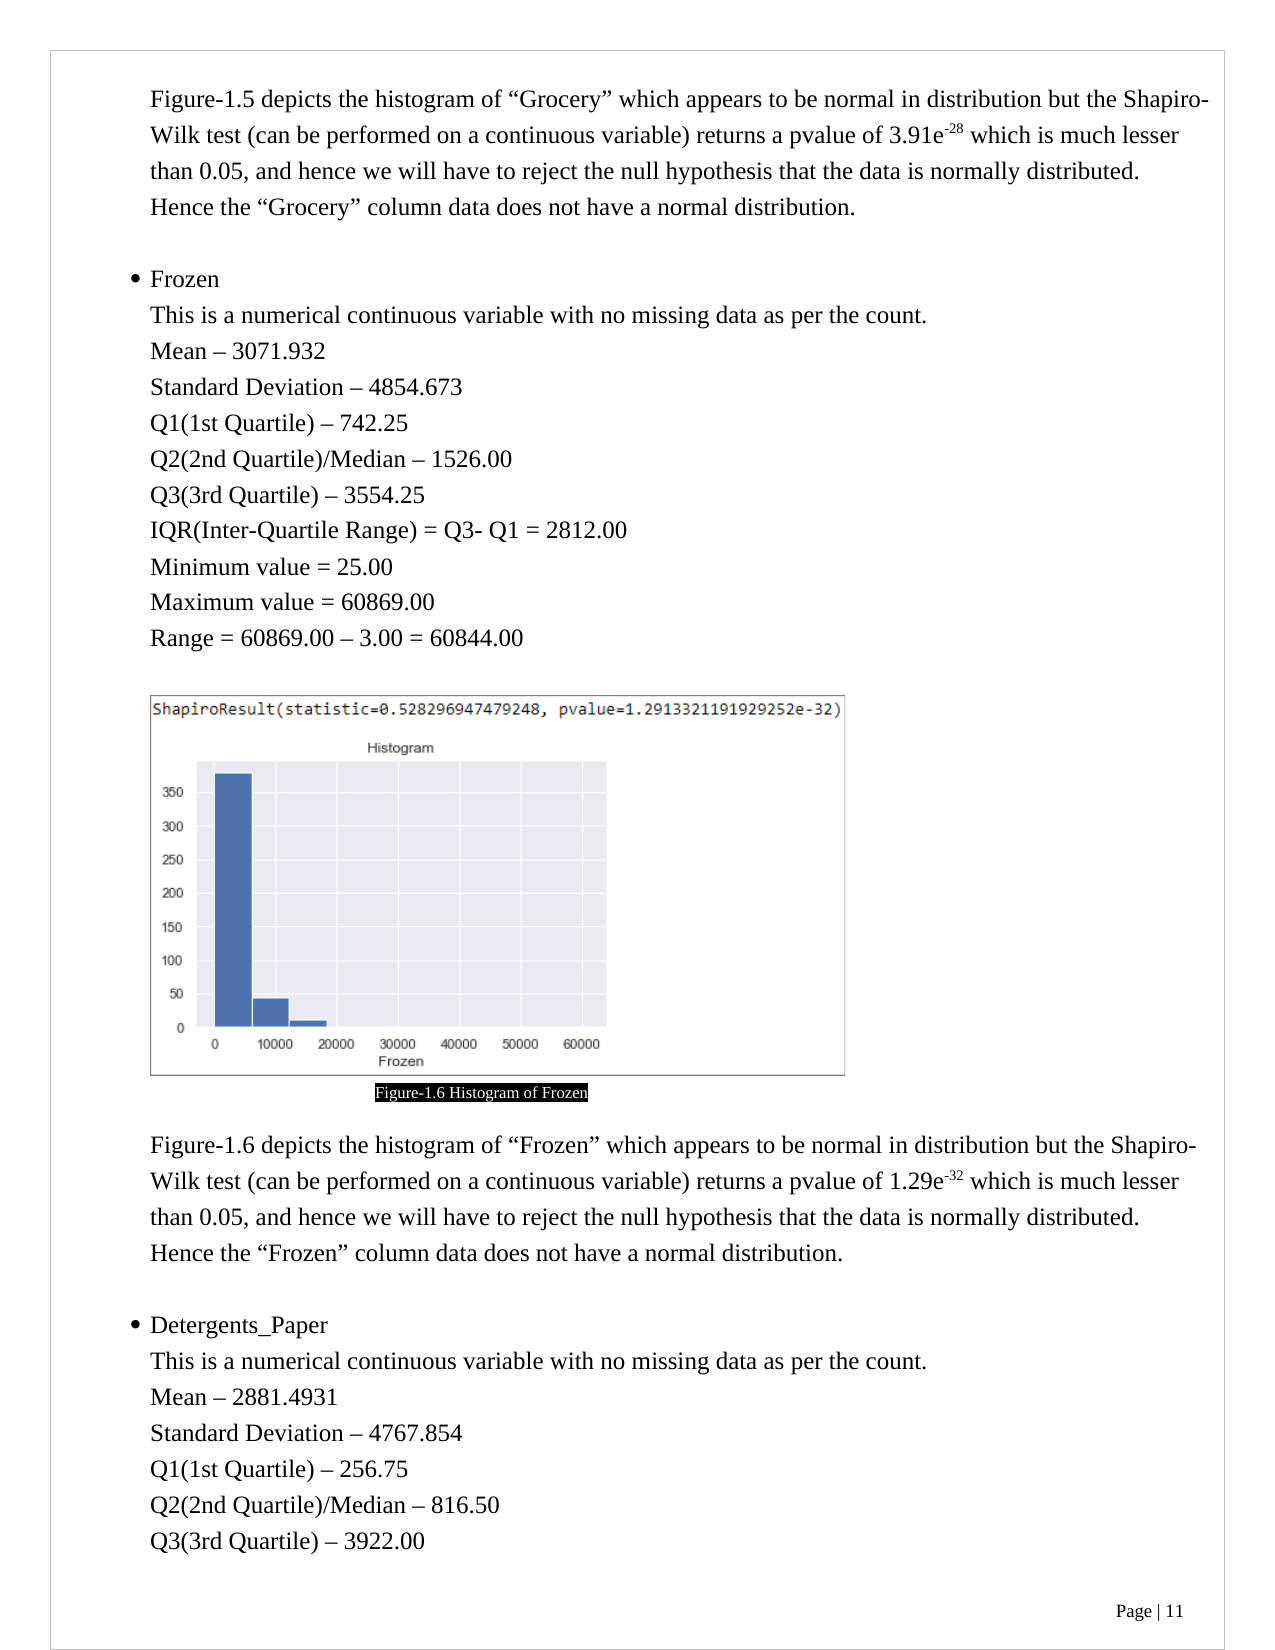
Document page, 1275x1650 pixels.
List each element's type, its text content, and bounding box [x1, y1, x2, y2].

text Figure-1.6 depicts the histogram of “Frozen” which appears to be normal in distribution but the Shapiro-Wilk test (can be performed on a continuous variable) returns a pvalue of 1.29e-32 which is much lesser than 0.05, and hence we will have to reject the null hypothesis that the data is normally distributed. Hence the “Frozen” column data does not have a normal distribution. [150, 1130, 1209, 1267]
text Q3(3rd Quartile) – 3554.25 [131, 480, 1209, 508]
text Q1(1st Quartile) – 742.25 [131, 408, 1209, 437]
text Mean – 2881.4931 [131, 1382, 1209, 1411]
picture [150, 695, 846, 1076]
text IQR(Inter-Quartile Range) = Q3- Q1 = 2812.00 [131, 516, 1209, 544]
text Q2(2nd Quartile)/Median – 816.50 [131, 1490, 1209, 1518]
text Standard Deviation – 4767.854 [131, 1418, 1209, 1447]
text This is a numerical continuous variable with no missing data as per the count. [131, 1346, 1209, 1375]
text Figure-1.6 Histogram of Frozen [225, 1082, 1209, 1102]
text Range = 60869.00 – 3.00 = 60844.00 [131, 623, 1209, 652]
text Standard Deviation – 4854.673 [131, 372, 1209, 401]
text Q2(2nd Quartile)/Median – 1526.00 [131, 444, 1209, 472]
text Maximum value = 60869.00 [131, 587, 1209, 616]
text Minimum value = 25.00 [131, 552, 1209, 580]
text Figure-1.5 depicts the histogram of “Grocery” which appears to be normal in distribution but the Shapiro-Wilk test (can be performed on a continuous variable) returns a pvalue of 3.91e-28 which is much lesser than 0.05, and hence we will have to reject the null hypothesis that the data is normally distributed. Hence the “Grocery” column data does not have a normal distribution. [150, 84, 1209, 221]
text This is a numerical continuous variable with no missing data as per the count. [131, 300, 1209, 329]
text Mean – 3071.932 [131, 336, 1209, 365]
list Frozen [131, 264, 1209, 293]
list Detergents_Paper [131, 1310, 1209, 1339]
text Q1(1st Quartile) – 256.75 [131, 1454, 1209, 1483]
text Q3(3rd Quartile) – 3922.00 [131, 1526, 1209, 1554]
